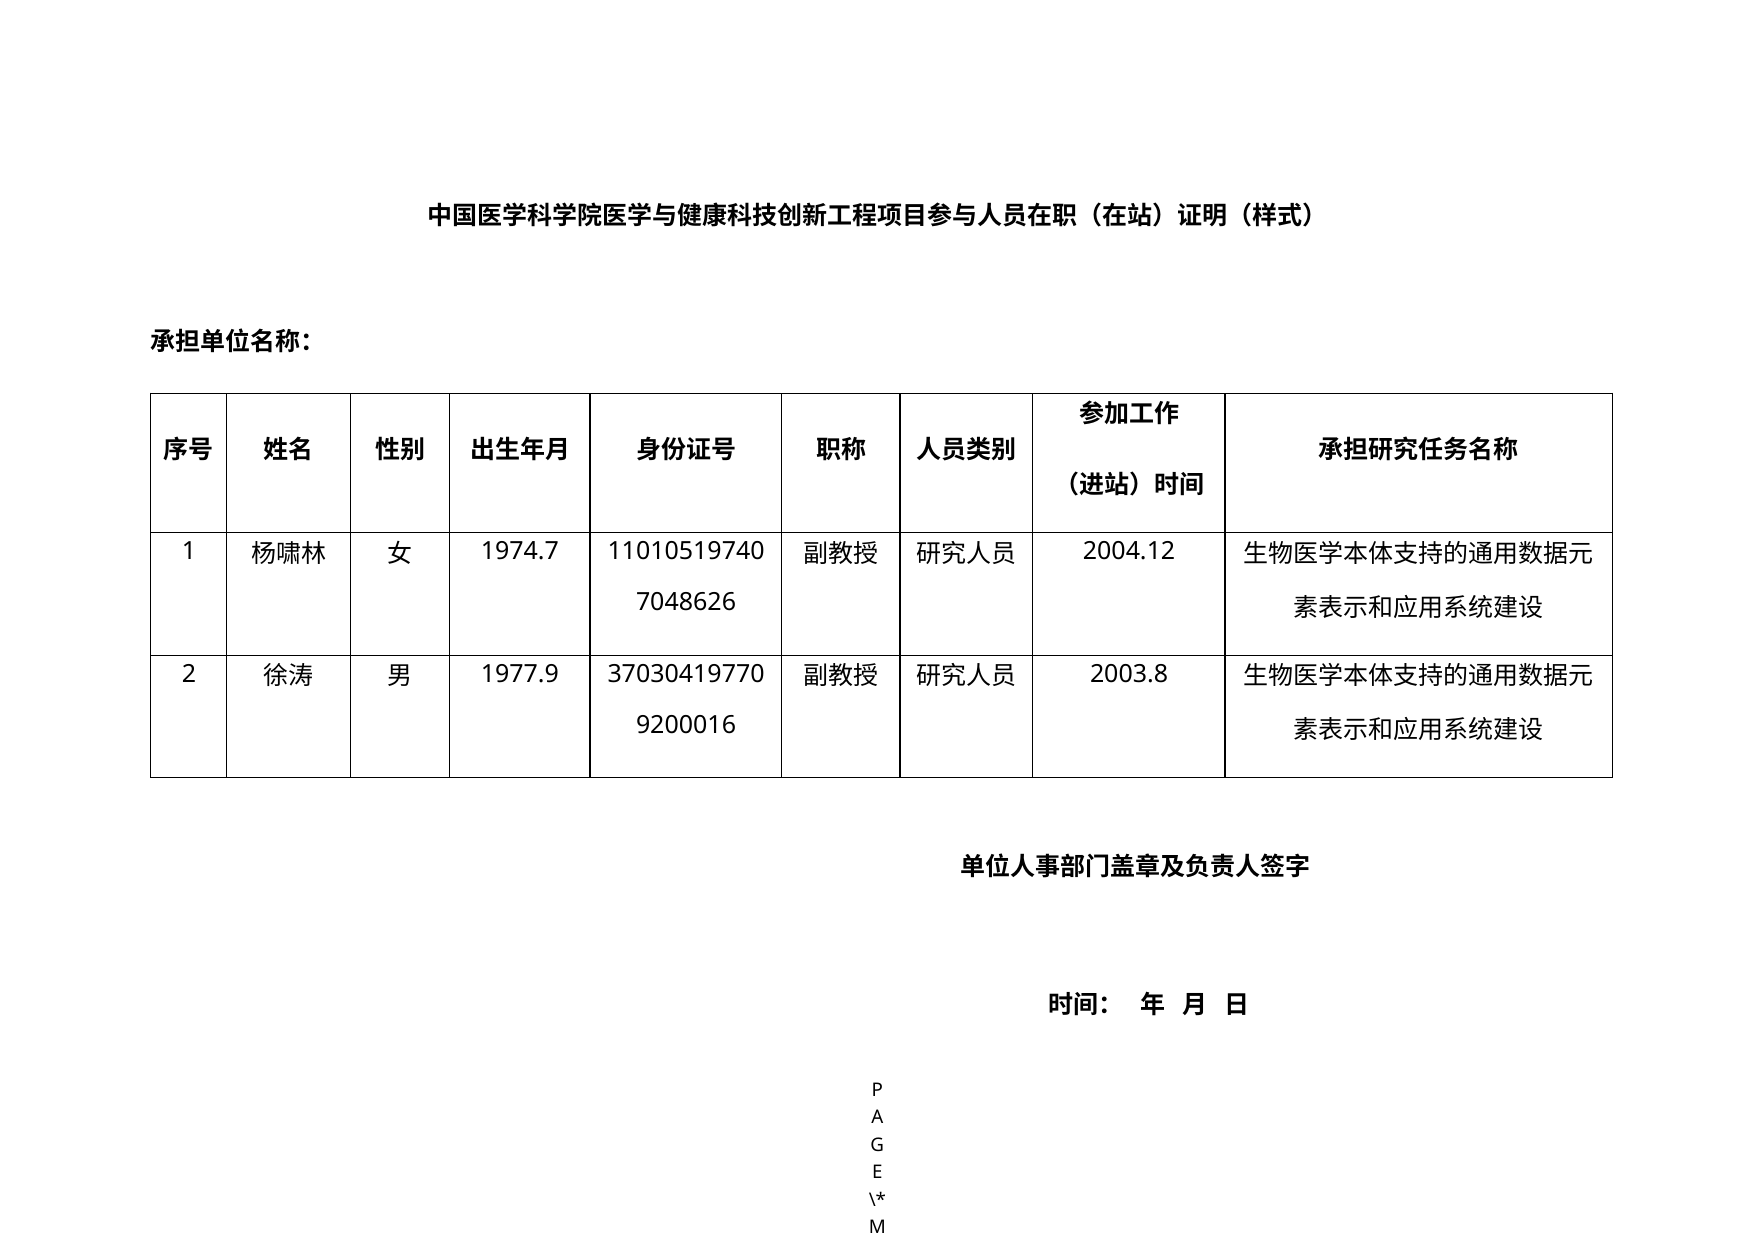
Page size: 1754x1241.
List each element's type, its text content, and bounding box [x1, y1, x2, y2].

table_cell 杨啸林 [227, 533, 350, 654]
text 承担单位名称： [150, 322, 1604, 358]
table_header 序号 [151, 394, 226, 532]
table_cell 研究人员 [901, 656, 1032, 777]
table_cell 生物医学本体支持的通用数据元素表示和应用系统建设 [1226, 533, 1612, 654]
table_cell 副教授 [782, 533, 899, 654]
table_cell 研究人员 [901, 533, 1032, 654]
table_header 身份证号 [591, 394, 781, 532]
table_cell 副教授 [782, 656, 899, 777]
table_cell 生物医学本体支持的通用数据元素表示和应用系统建设 [1226, 656, 1612, 777]
table_header 参加工作 （进站）时间 [1033, 394, 1224, 532]
table_header 出生年月 [450, 394, 589, 532]
table_cell 徐涛 [227, 656, 350, 777]
table_cell 2003.8 [1033, 656, 1224, 777]
text 单位人事部门盖章及负责人签字 [150, 846, 1604, 882]
table_cell 男 [351, 656, 449, 777]
table_cell 1977.9 [450, 656, 589, 777]
table_cell 110105197407048626 [591, 533, 781, 654]
table_cell 2 [151, 656, 226, 777]
table_header 姓名 [227, 394, 350, 532]
text 中国医学科学院医学与健康科技创新工程项目参与人员在职（在站）证明（样式） [150, 196, 1604, 232]
table_cell 370304197709200016 [591, 656, 781, 777]
text 时间： 年 月 日 [150, 985, 1604, 1021]
table_header 职称 [782, 394, 899, 532]
table_header 人员类别 [901, 394, 1032, 532]
table_header 承担研究任务名称 [1226, 394, 1612, 532]
table_cell 1974.7 [450, 533, 589, 654]
table_cell 2004.12 [1033, 533, 1224, 654]
table_cell 女 [351, 533, 449, 654]
table_header 性别 [351, 394, 449, 532]
table_cell 1 [151, 533, 226, 654]
